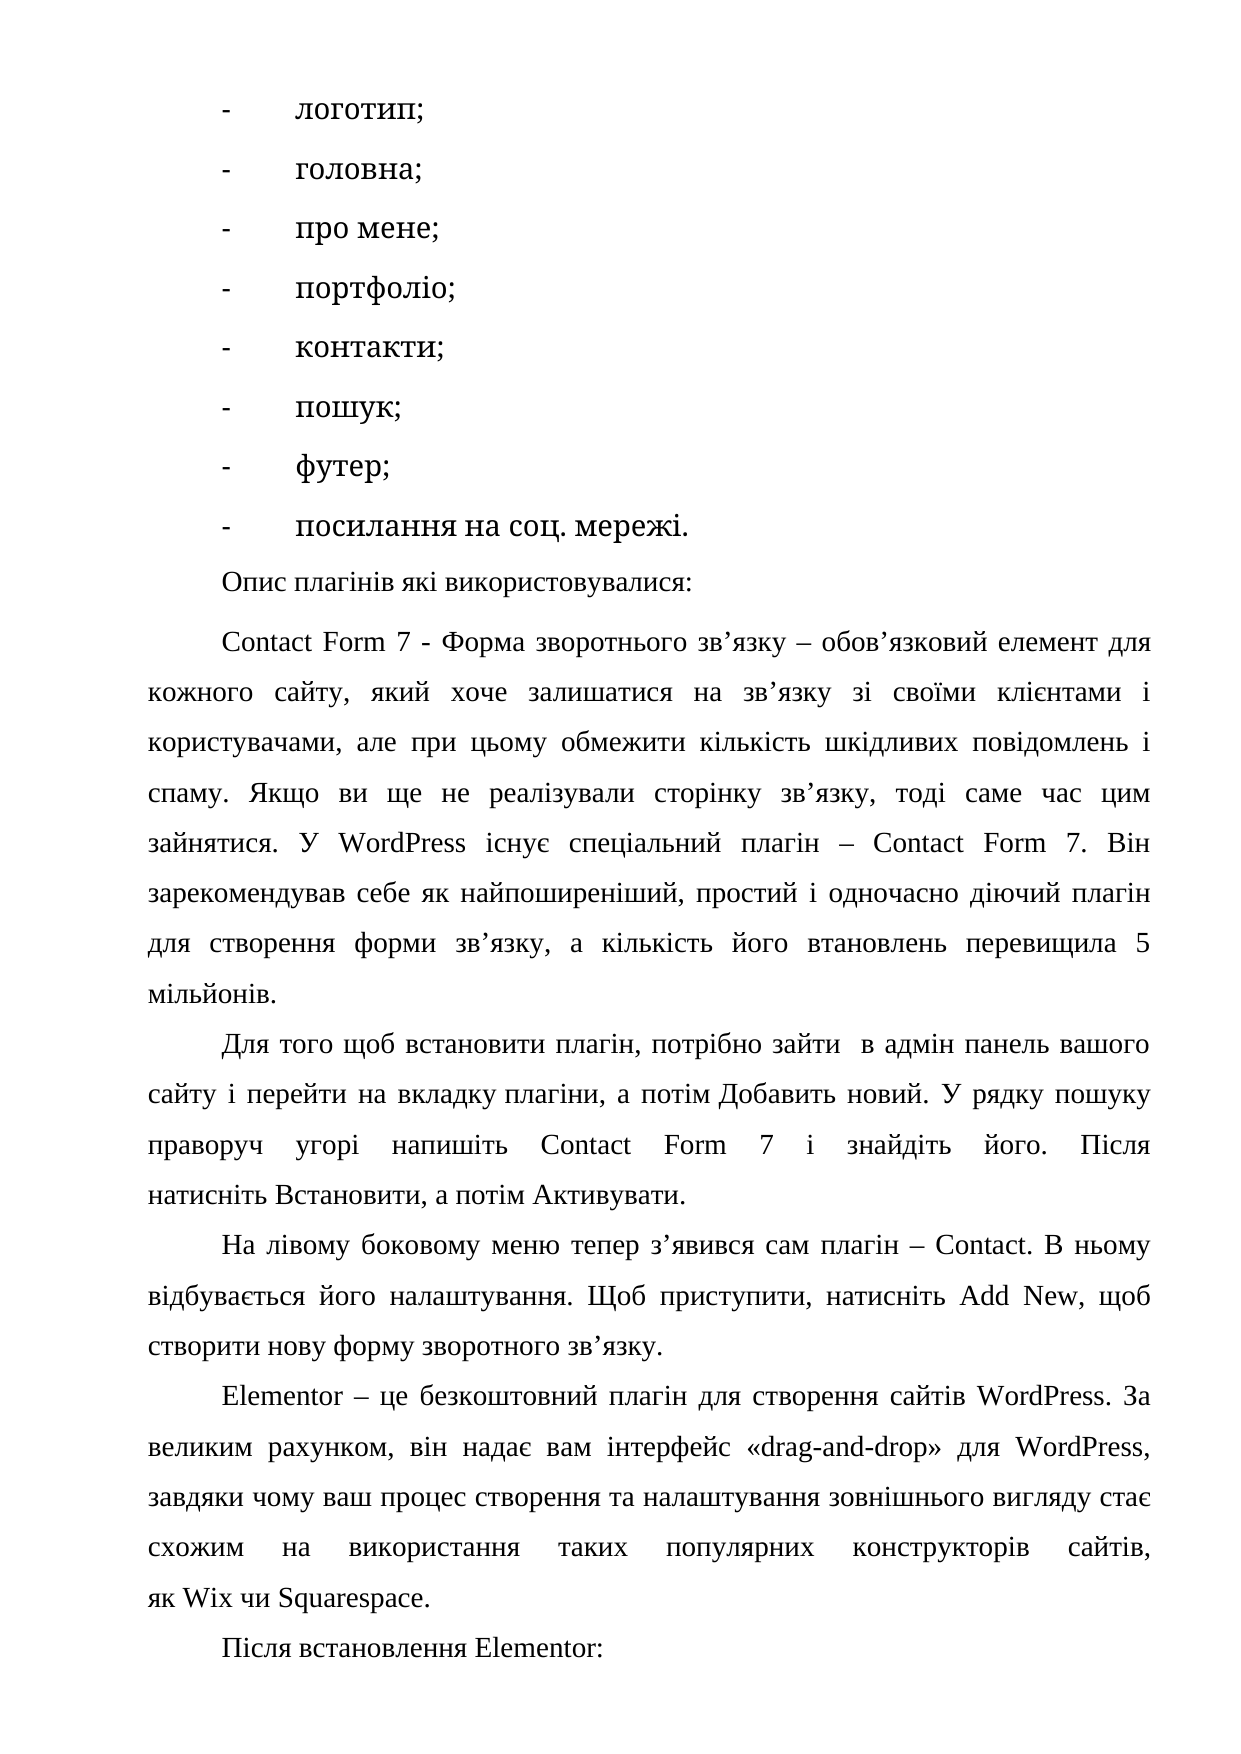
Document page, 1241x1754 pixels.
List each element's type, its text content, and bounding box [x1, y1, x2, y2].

text На лівому боковому меню тепер з’явився сам плагін – Contact. В ньому відбувається його налаштування. Щоб приступити, натисніть Add New, щоб створити нову форму зворотного зв’язку. [148, 1227, 1152, 1362]
list про мене; [148, 207, 1152, 247]
text Після встановлення Elementor: [148, 1630, 1152, 1663]
list футер; [148, 445, 1152, 485]
text Elementor – це безкоштовний плагін для створення сайтів WordPress. За великим рахунком, він надає вам інтерфейс «drag-and-drop» для WordPress, завдяки чому ваш процес створення та налаштування зовнішнього вигляду стає схожим на використання таких популярних конструкторів сайтів, як Wix чи Squarespace. [148, 1378, 1152, 1613]
list посилання на соц. мережі. [148, 505, 1152, 544]
text Contact Form 7 - Форма зворотнього зв’язку – обов’язковий елемент для кожного сайту, який хоче залишатися на зв’язку зі своїми клієнтами і користувачами, але при цьому обмежити кількість шкідливих повідомлень і спаму. Якщо ви ще не реалізували сторінку зв’язку, тоді саме час цим зайнятися. У WordPress існує спеціальний плагін – Contact Form 7. Він зарекомендував себе як найпоширеніший, простий і одночасно діючий плагін для створення форми зв’язку, а кількість його втановлень перевищила 5 мільйонів. [148, 624, 1152, 1009]
list головна; [148, 148, 1152, 188]
text Опис плагінів які використовувалися: [148, 564, 1152, 598]
list логотип; [148, 88, 1152, 128]
list портфоліо; [148, 267, 1152, 307]
list пошук; [148, 386, 1152, 426]
text Для того щоб встановити плагін, потрібно зайти в адмін панель вашого сайту і перейти на вкладку плагіни, а потім Добавить новий. У рядку пошуку праворуч угорі напишіть Contact Form 7 і знайдіть його. Після натисніть Встановити, а потім Активувати. [148, 1026, 1152, 1211]
list контакти; [148, 326, 1152, 366]
